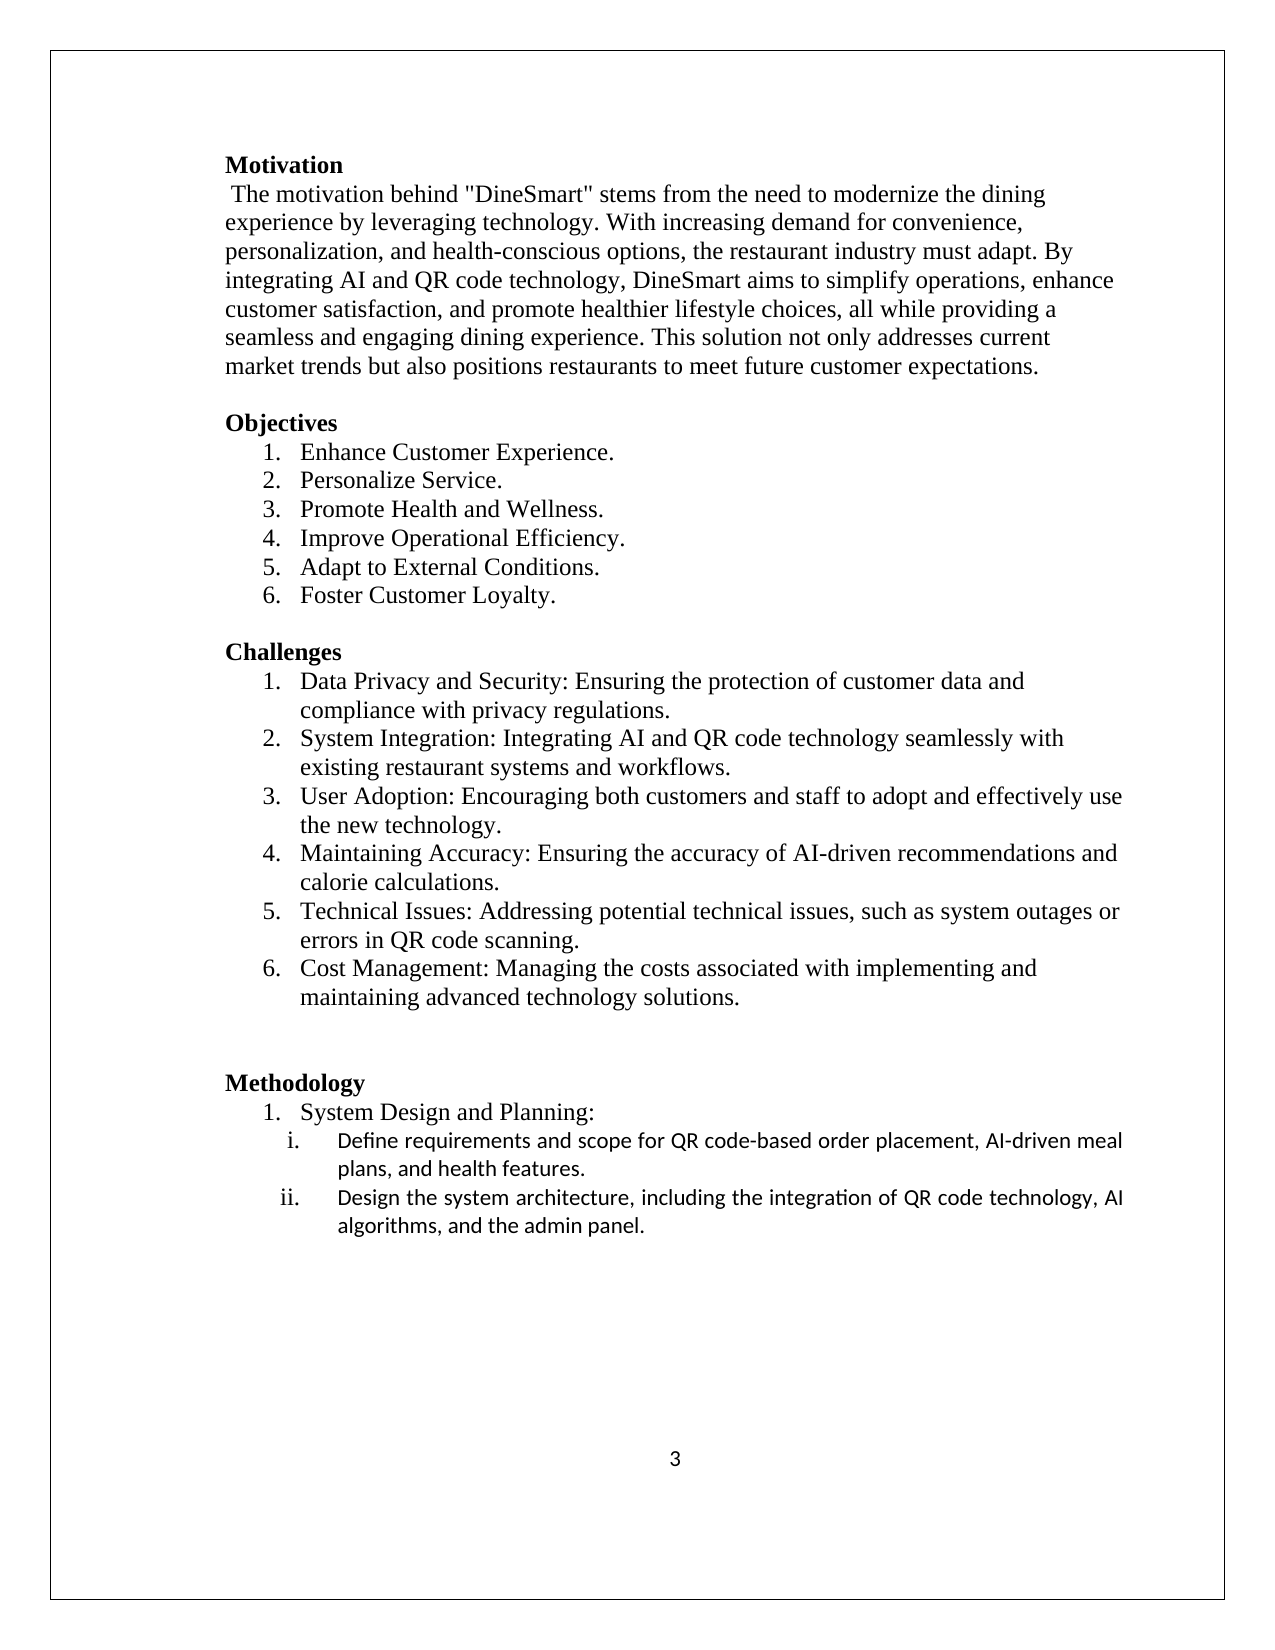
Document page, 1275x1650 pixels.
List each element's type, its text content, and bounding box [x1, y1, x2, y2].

subtitle The motivation behind "DineSmart" stems from the need to modernize the dining experience by leveraging technology. With increasing demand for convenience, personalization, and health-conscious options, the restaurant industry must adapt. By integrating AI and QR code technology, DineSmart aims to simplify operations, enhance customer satisfaction, and promote healthier lifestyle choices, all while providing a seamless and engaging dining experience. This solution not only addresses current market trends but also positions restaurants to meet future customer expectations. [225, 179, 1125, 380]
list System Design and Planning: [262, 1097, 1125, 1125]
subtitle Foster Customer Loyalty. [262, 581, 1125, 609]
subtitle Cost Management: Managing the costs associated with implementing and maintaining advanced technology solutions. [262, 953, 1125, 1011]
text Motivation [225, 150, 1125, 179]
subtitle Maintaining Accuracy: Ensuring the accuracy of AI-driven recommendations and calorie calculations. [262, 838, 1125, 896]
subtitle User Adoption: Encouraging both customers and staff to adopt and effectively use the new technology. [262, 781, 1125, 838]
text Challenges [225, 637, 1125, 666]
list Design the system architecture, including the integration of QR code technology, AI algorithms, and the admin panel. [300, 1182, 1125, 1239]
subtitle System Integration: Integrating AI and QR code technology seamlessly with existing restaurant systems and workflows. [262, 723, 1125, 781]
subtitle Data Privacy and Security: Ensuring the protection of customer data and compliance with privacy regulations. [262, 666, 1125, 723]
subtitle Promote Health and Wellness. [262, 494, 1125, 523]
subtitle Personalize Service. [262, 466, 1125, 494]
subtitle Improve Operational Efficiency. [262, 523, 1125, 552]
list Define requirements and scope for QR code-based order placement, AI-driven meal plans, and health features. [300, 1125, 1125, 1182]
subtitle Technical Issues: Addressing potential technical issues, such as system outages or errors in QR code scanning. [262, 896, 1125, 953]
text Methodology [225, 1068, 1125, 1097]
subtitle Enhance Customer Experience. [262, 437, 1125, 466]
text Objectives [225, 408, 1125, 437]
subtitle Adapt to External Conditions. [262, 552, 1125, 581]
